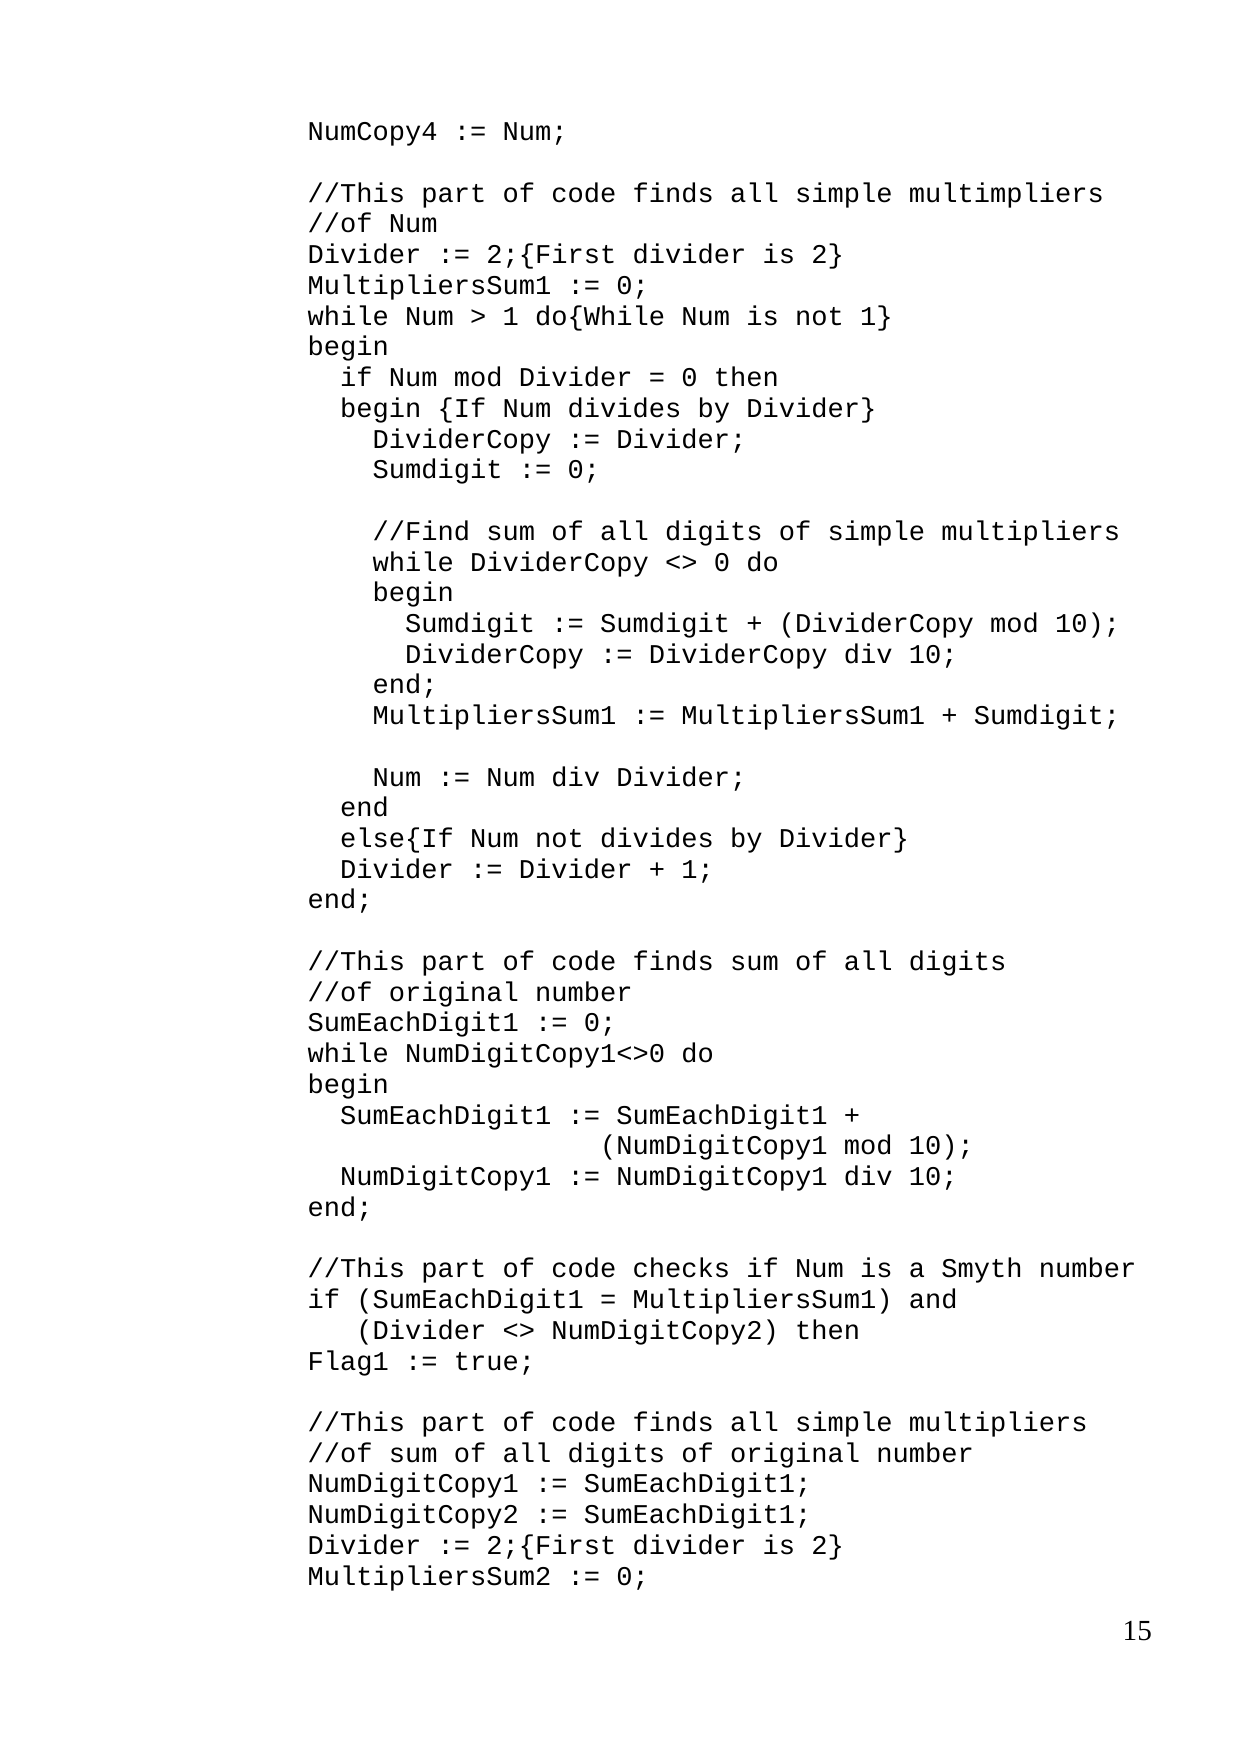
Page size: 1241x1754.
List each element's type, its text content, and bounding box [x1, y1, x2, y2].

text //of Num [177, 210, 1152, 241]
text MultipliersSum1 := MultipliersSum1 + Sumdigit; [177, 702, 1152, 733]
text (Divider <> NumDigitCopy2) then [177, 1317, 1152, 1347]
text SumEachDigit1 := 0; [177, 1009, 1152, 1040]
text (NumDigitCopy1 mod 10); [177, 1132, 1152, 1163]
text //This part of code finds all simple multipliers [177, 1409, 1152, 1439]
text MultipliersSum1 := 0; [177, 272, 1152, 302]
text NumDigitCopy2 := SumEachDigit1; [177, 1501, 1152, 1532]
text //This part of code finds all simple multimpliers [177, 179, 1152, 210]
text begin [177, 1071, 1152, 1101]
text MultipliersSum2 := 0; [177, 1562, 1152, 1593]
text DividerCopy := Divider; [177, 425, 1152, 456]
text Sumdigit := Sumdigit + (DividerCopy mod 10); [177, 610, 1152, 641]
text else{If Num not divides by Divider} [177, 825, 1152, 856]
text Divider := Divider + 1; [177, 856, 1152, 886]
text Num := Num div Divider; [177, 763, 1152, 794]
text //This part of code checks if Num is a Smyth number [177, 1255, 1152, 1286]
text DividerCopy := DividerCopy div 10; [177, 641, 1152, 671]
text while Num > 1 do{While Num is not 1} [177, 302, 1152, 333]
text while DividerCopy <> 0 do [177, 548, 1152, 579]
text SumEachDigit1 := SumEachDigit1 + [177, 1101, 1152, 1132]
text begin [177, 333, 1152, 364]
text if (SumEachDigit1 = MultipliersSum1) and [177, 1286, 1152, 1317]
text NumCopy4 := Num; [177, 118, 1152, 149]
text end; [177, 1194, 1152, 1224]
text Flag1 := true; [177, 1347, 1152, 1378]
text //Find sum of all digits of simple multipliers [177, 518, 1152, 548]
text end [177, 794, 1152, 825]
text //of sum of all digits of original number [177, 1439, 1152, 1470]
text NumDigitCopy1 := SumEachDigit1; [177, 1470, 1152, 1501]
text Divider := 2;{First divider is 2} [177, 241, 1152, 272]
text end; [177, 886, 1152, 917]
text begin {If Num divides by Divider} [177, 395, 1152, 425]
text if Num mod Divider = 0 then [177, 364, 1152, 395]
text //of original number [177, 978, 1152, 1009]
text //This part of code finds sum of all digits [177, 948, 1152, 978]
text Divider := 2;{First divider is 2} [177, 1532, 1152, 1562]
text end; [177, 671, 1152, 702]
text begin [177, 579, 1152, 610]
text while NumDigitCopy1<>0 do [177, 1040, 1152, 1071]
text Sumdigit := 0; [177, 456, 1152, 487]
text NumDigitCopy1 := NumDigitCopy1 div 10; [177, 1163, 1152, 1194]
